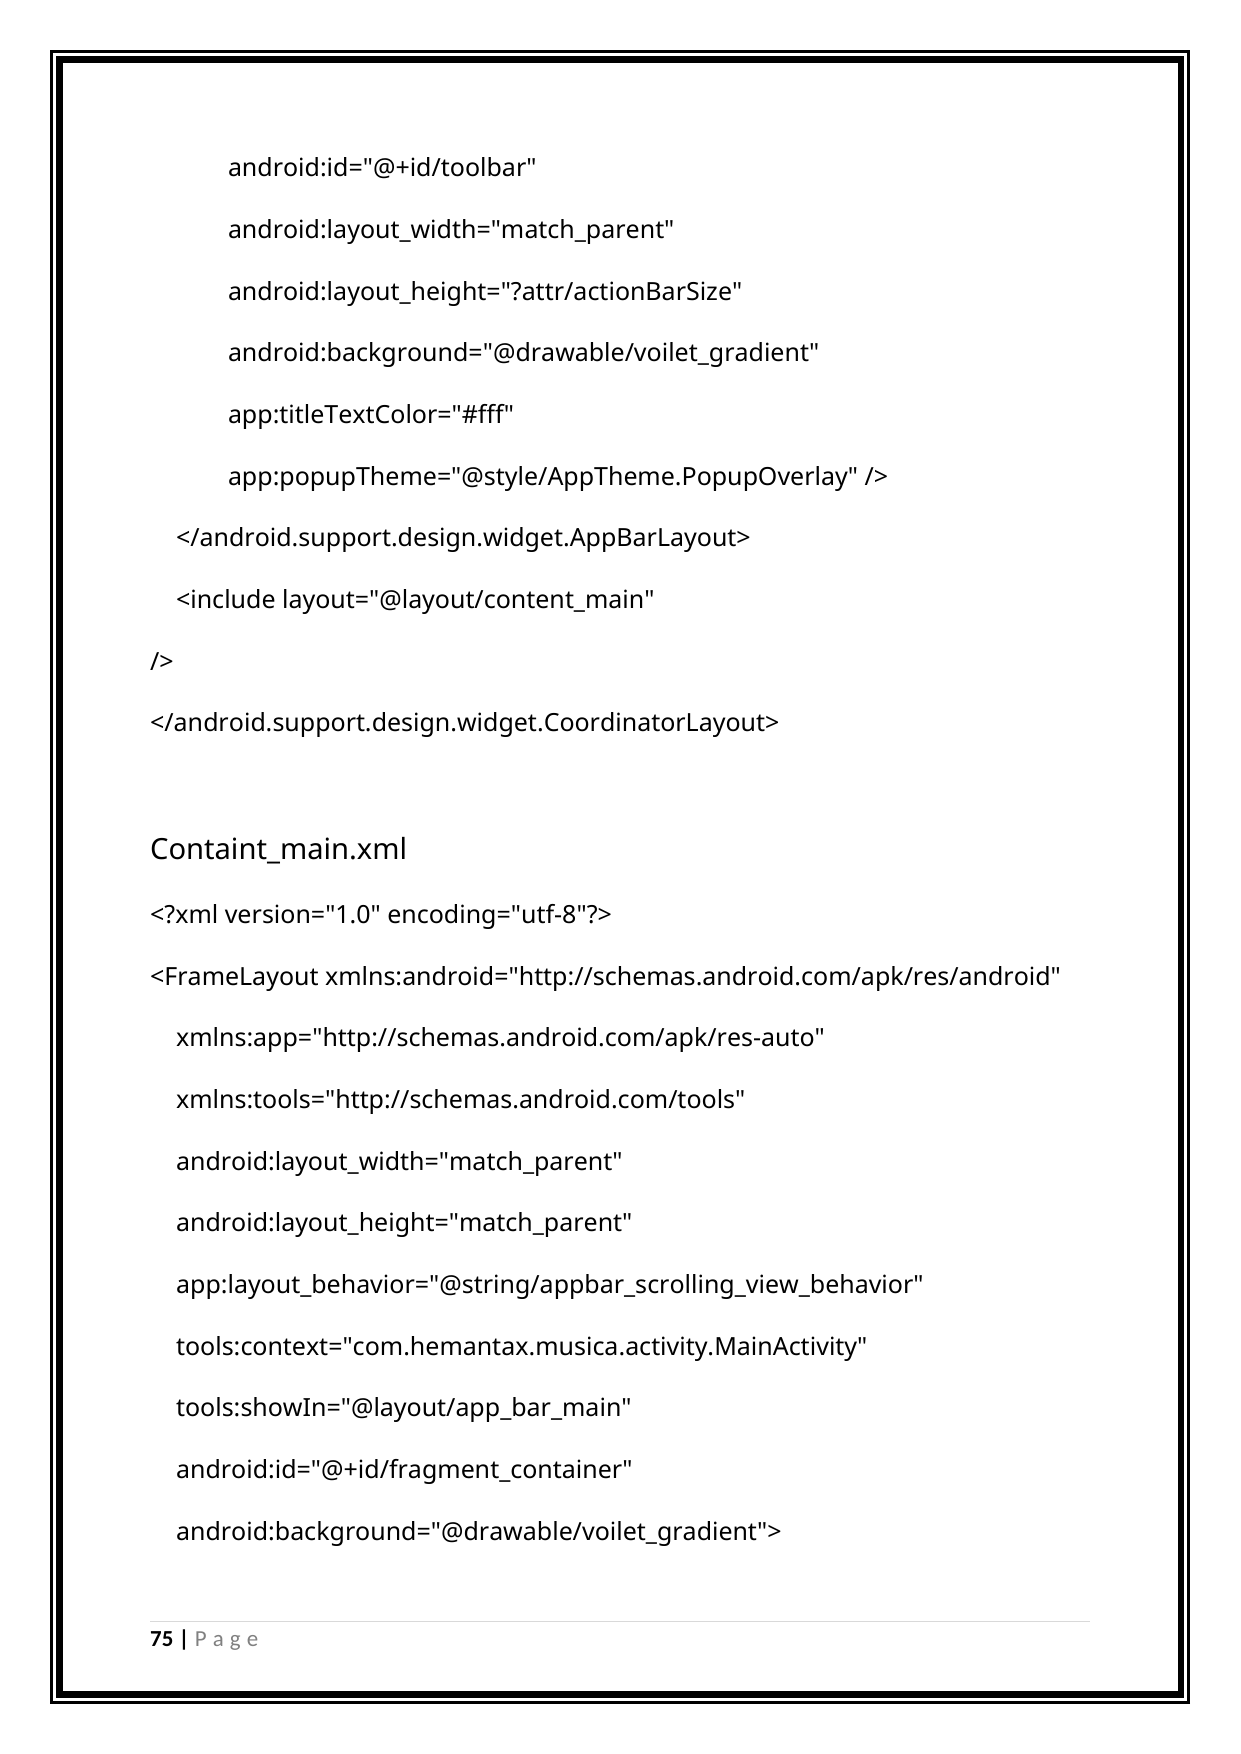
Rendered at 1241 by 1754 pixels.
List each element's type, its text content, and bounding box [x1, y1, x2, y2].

text /> [150, 643, 1090, 677]
text android:id="@+id/fragment_container" [150, 1452, 1090, 1486]
text android:layout_height="match_parent" [150, 1205, 1090, 1239]
text android:background="@drawable/voilet_gradient" [150, 335, 1090, 369]
text <include layout="@layout/content_main" [150, 582, 1090, 616]
text android:background="@drawable/voilet_gradient"> [150, 1513, 1090, 1547]
text <?xml version="1.0" encoding="utf-8"?> [150, 897, 1090, 931]
text tools:showIn="@layout/app_bar_main" [150, 1390, 1090, 1424]
text app:layout_behavior="@string/appbar_scrolling_view_behavior" [150, 1267, 1090, 1301]
text <FrameLayout xmlns:android="http://schemas.android.com/apk/res/android" [150, 958, 1090, 992]
text android:layout_height="?attr/actionBarSize" [150, 273, 1090, 307]
text android:id="@+id/toolbar" [150, 150, 1090, 184]
text </android.support.design.widget.AppBarLayout> [150, 520, 1090, 554]
text xmlns:tools="http://schemas.android.com/tools" [150, 1082, 1090, 1116]
text xmlns:app="http://schemas.android.com/apk/res-auto" [150, 1020, 1090, 1054]
text app:popupTheme="@style/AppTheme.PopupOverlay" /> [150, 458, 1090, 492]
text android:layout_width="match_parent" [150, 1143, 1090, 1177]
text </android.support.design.widget.CoordinatorLayout> [150, 705, 1090, 739]
text tools:context="com.hemantax.musica.activity.MainActivity" [150, 1328, 1090, 1362]
text Containt_main.xml [150, 828, 1090, 868]
text app:titleTextColor="#fff" [150, 397, 1090, 431]
text android:layout_width="match_parent" [150, 212, 1090, 246]
